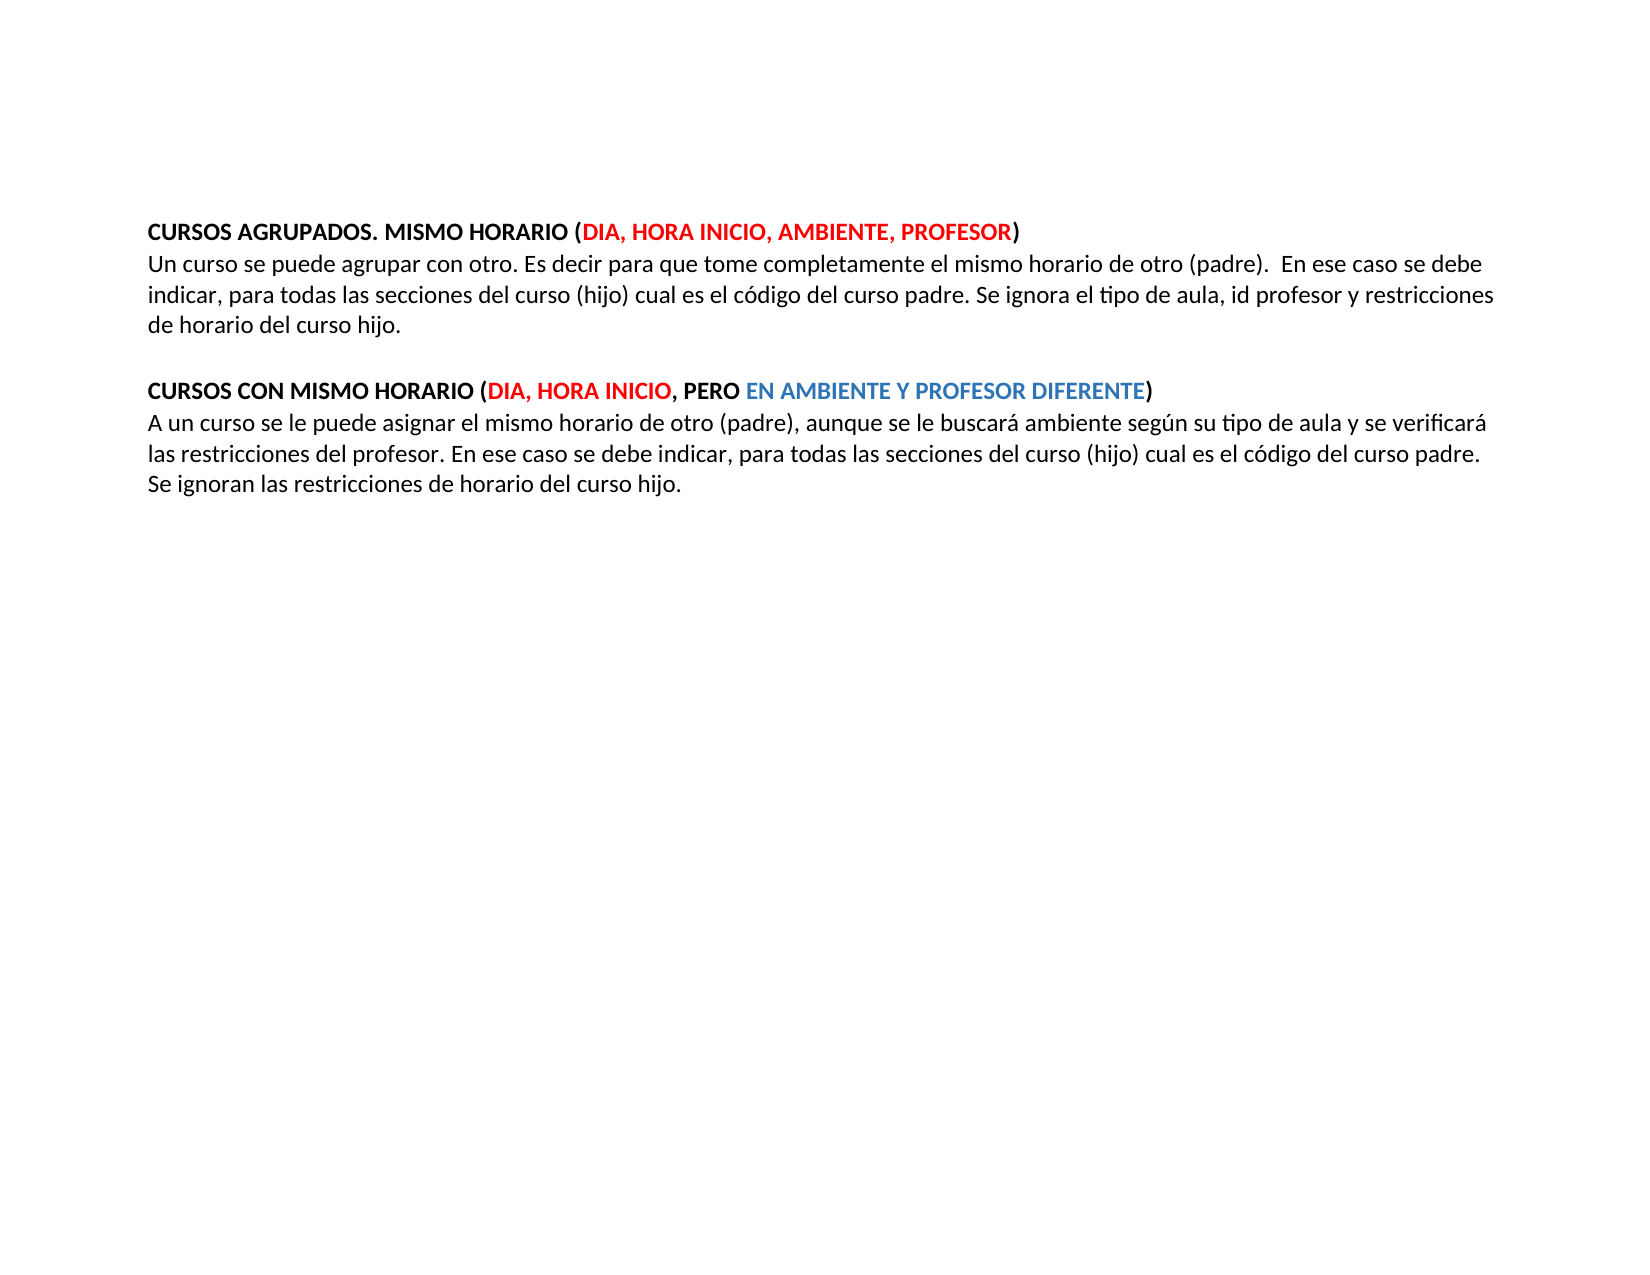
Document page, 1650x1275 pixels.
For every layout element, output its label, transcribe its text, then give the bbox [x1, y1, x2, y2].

text CURSOS AGRUPADOS. MISMO HORARIO (DIA, HORA INICIO, AMBIENTE, PROFESOR) [148, 216, 1502, 246]
text A un curso se le puede asignar el mismo horario de otro (padre), aunque se le buscará ambiente según su tipo de aula y se verificará las restricciones del profesor. En ese caso se debe indicar, para todas las secciones del curso (hijo) cual es el código del curso padre. Se ignoran las restricciones de horario del curso hijo. [148, 407, 1502, 499]
text CURSOS CON MISMO HORARIO (DIA, HORA INICIO, PERO EN AMBIENTE Y PROFESOR DIFERENTE) [148, 375, 1502, 405]
text Un curso se puede agrupar con otro. Es decir para que tome completamente el mismo horario de otro (padre). En ese caso se debe indicar, para todas las secciones del curso (hijo) cual es el código del curso padre. Se ignora el tipo de aula, id profesor y restricciones de horario del curso hijo. [148, 248, 1502, 340]
